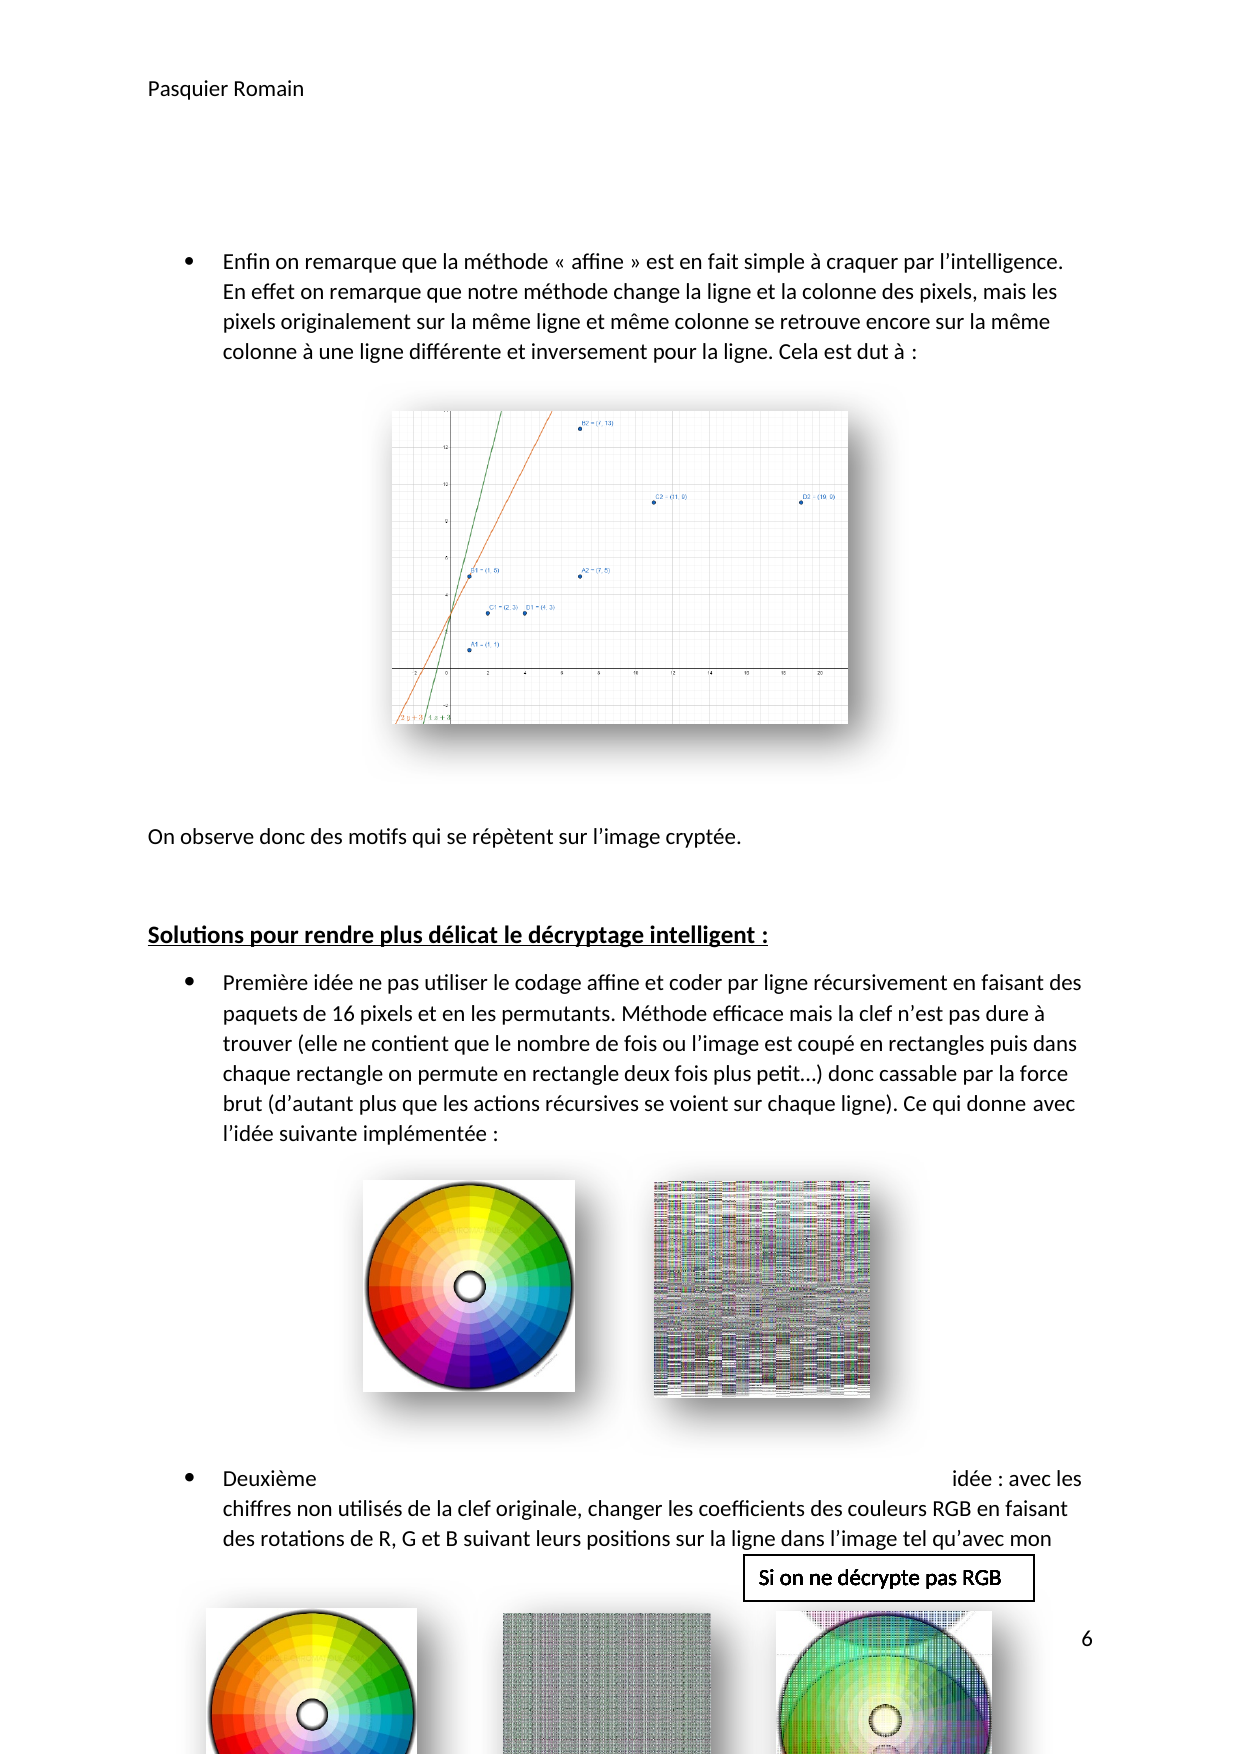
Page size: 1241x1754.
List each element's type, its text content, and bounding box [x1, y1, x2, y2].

picture [392, 411, 848, 724]
text Solutions pour rendre plus délicat le décryptage intelligent : [148, 919, 1093, 949]
picture [776, 1611, 992, 1754]
list Première idée ne pas utiliser le codage affine et coder par ligne récursivement en faisant des paquets de 16 pixels et en les permutants. Méthode efficace mais la clef n’est pas dure à trouver (elle ne contient que le nombre de fois ou l’image est coupé en rectangles puis dans chaque rectangle on permute en rectangle deux fois plus petit…) donc cassable par la force brut (d’autant plus que les actions récursives se voient sur chaque ligne). Ce qui donne avec l’idée suivante implémentée : [185, 968, 1093, 1147]
list Enfin on remarque que la méthode « affine » est en fait simple à craquer par l’intelligence. En effet on remarque que notre méthode change la ligne et la colonne des pixels, mais les pixels originalement sur la même ligne et même colonne se retrouve encore sur la même colonne à une ligne différente et inversement pour la ligne. Cela est dut à : [185, 247, 1093, 365]
picture [654, 1181, 870, 1398]
picture [206, 1608, 417, 1754]
picture [503, 1613, 711, 1754]
picture [363, 1180, 575, 1392]
text On observe donc des motifs qui se répètent sur l’image cryptée. [148, 822, 1093, 850]
